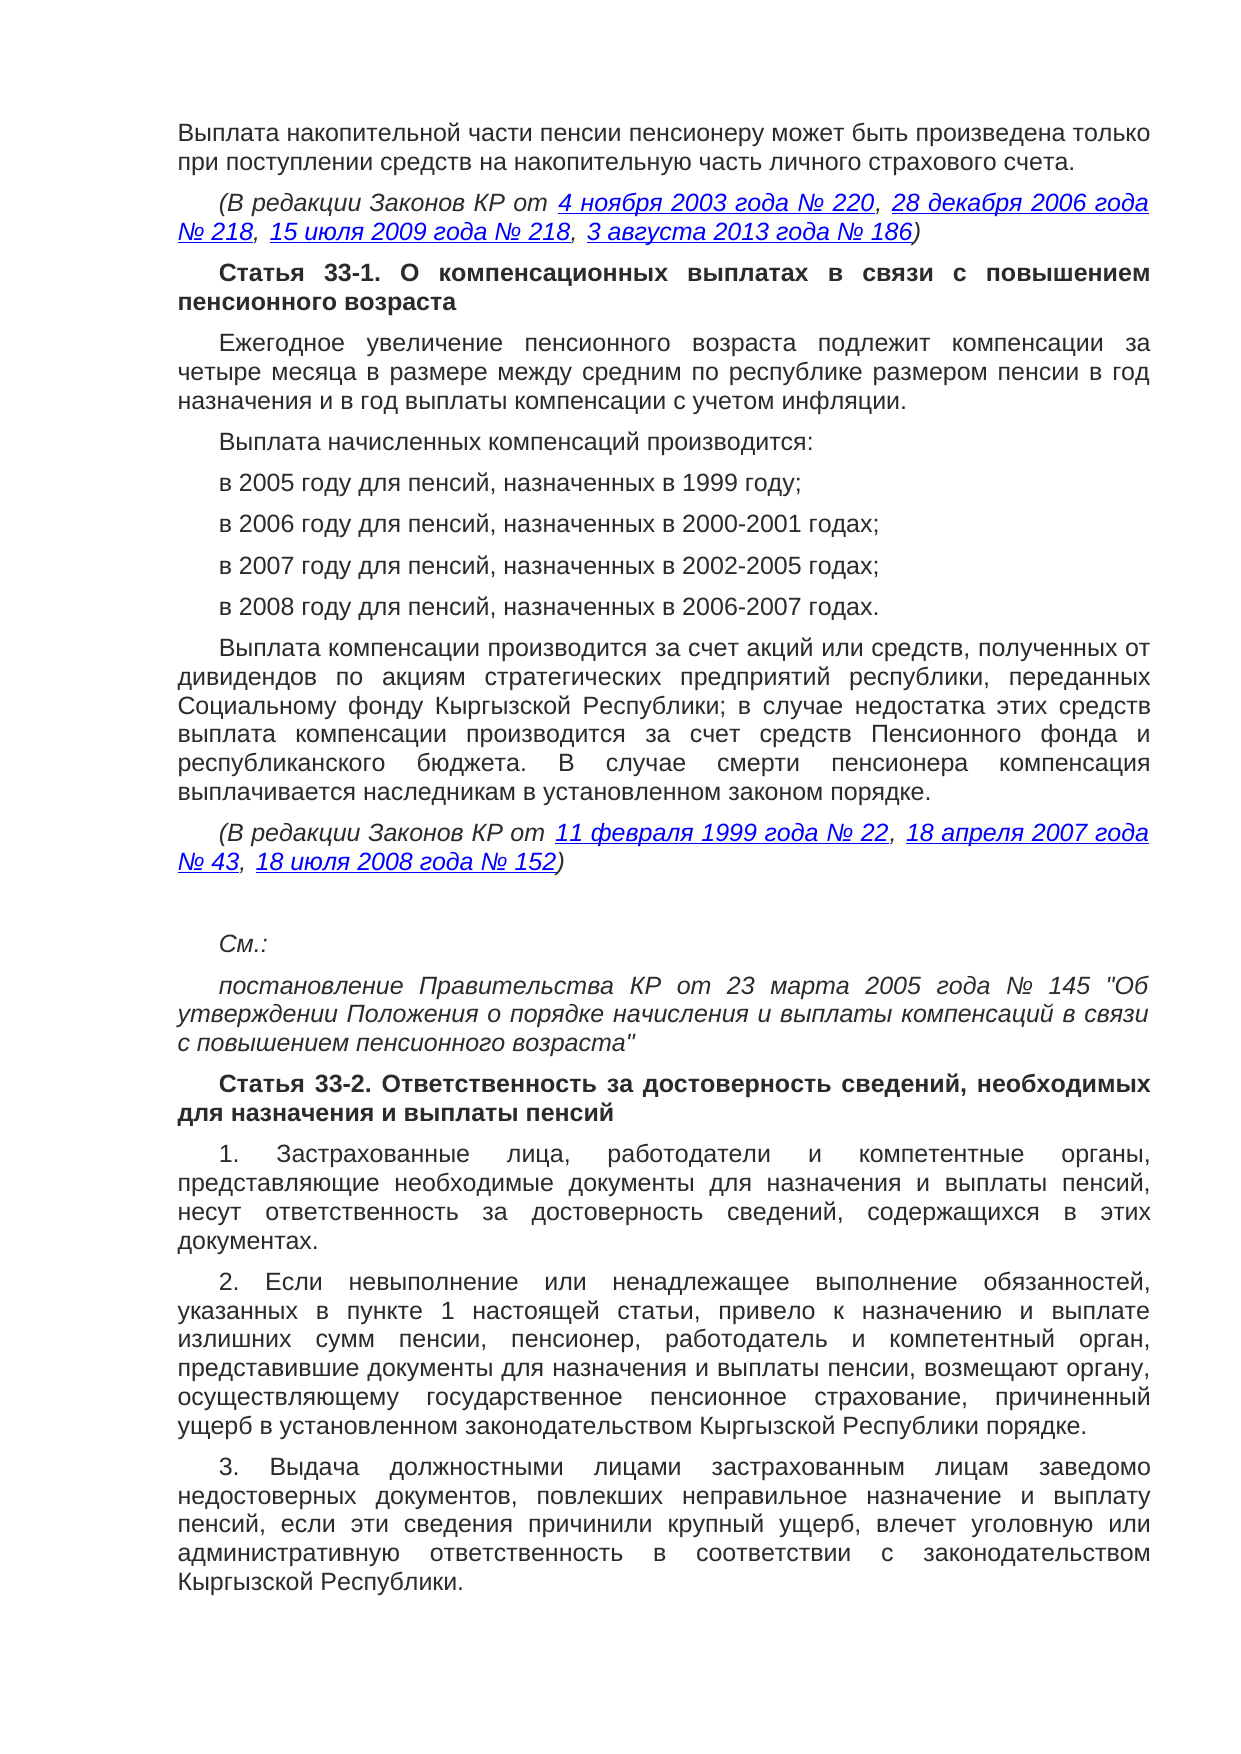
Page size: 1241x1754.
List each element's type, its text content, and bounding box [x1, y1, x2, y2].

text (В редакции Законов КР от 4 ноября 2003 года № 220, 28 декабря 2006 года № 218, 15 июля 2009 года № 218, 3 августа 2013 года № 186) [177, 188, 1152, 246]
text 3. Выдача должностными лицами застрахованным лицам заведомо недостоверных документов, повлекших неправильное назначение и выплату пенсий, если эти сведения причинили крупный ущерб, влечет уголовную или административную ответственность в соответствии с законодательством Кыргызской Республики. [177, 1452, 1152, 1596]
text 1. Застрахованные лица, работодатели и компетентные органы, представляющие необходимые документы для назначения и выплаты пенсий, несут ответственность за достоверность сведений, содержащихся в этих документах. [177, 1139, 1152, 1254]
text Выплата компенсации производится за счет акций или средств, полученных от дивидендов по акциям стратегических предприятий республики, переданных Социальному фонду Кыргызской Республики; в случае недостатка этих средств выплата компенсации производится за счет средств Пенсионного фонда и республиканского бюджета. В случае смерти пенсионера компенсация выплачивается наследникам в установленном законом порядке. [177, 633, 1152, 806]
text в 2007 году для пенсий, назначенных в 2002-2005 годах; [177, 551, 1152, 579]
text (В редакции Законов КР от 11 февраля 1999 года № 22, 18 апреля 2007 года № 43, 18 июля 2008 года № 152) [177, 818, 1152, 876]
text постановление Правительства КР от 23 марта 2005 года № 145 "Об утверждении Положения о порядке начисления и выплаты компенсаций в связи с повышением пенсионного возраста" [177, 971, 1152, 1057]
text 2. Если невыполнение или ненадлежащее выполнение обязанностей, указанных в пункте 1 настоящей статьи, привело к назначению и выплате излишних сумм пенсии, пенсионер, работодатель и компетентный орган, представившие документы для назначения и выплаты пенсии, возмещают органу, осуществляющему государственное пенсионное страхование, причиненный ущерб в установленном законодательством Кыргызской Республики порядке. [177, 1267, 1152, 1439]
text Выплата начисленных компенсаций производится: [177, 427, 1152, 456]
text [177, 118, 1152, 176]
text Статья 33-2. Ответственность за достоверность сведений, необходимых для назначения и выплаты пенсий [177, 1069, 1152, 1127]
text в 2005 году для пенсий, назначенных в 1999 году; [177, 468, 1152, 497]
text Ежегодное увеличение пенсионного возраста подлежит компенсации за четыре месяца в размере между средним по республике размером пенсии в год назначения и в год выплаты компенсации с учетом инфляции. [177, 328, 1152, 414]
text в 2008 году для пенсий, назначенных в 2006-2007 годах. [177, 592, 1152, 621]
text в 2006 году для пенсий, назначенных в 2000-2001 годах; [177, 509, 1152, 538]
text Статья 33-1. О компенсационных выплатах в связи с повышением пенсионного возраста [177, 258, 1152, 316]
text См.: [177, 929, 1152, 958]
